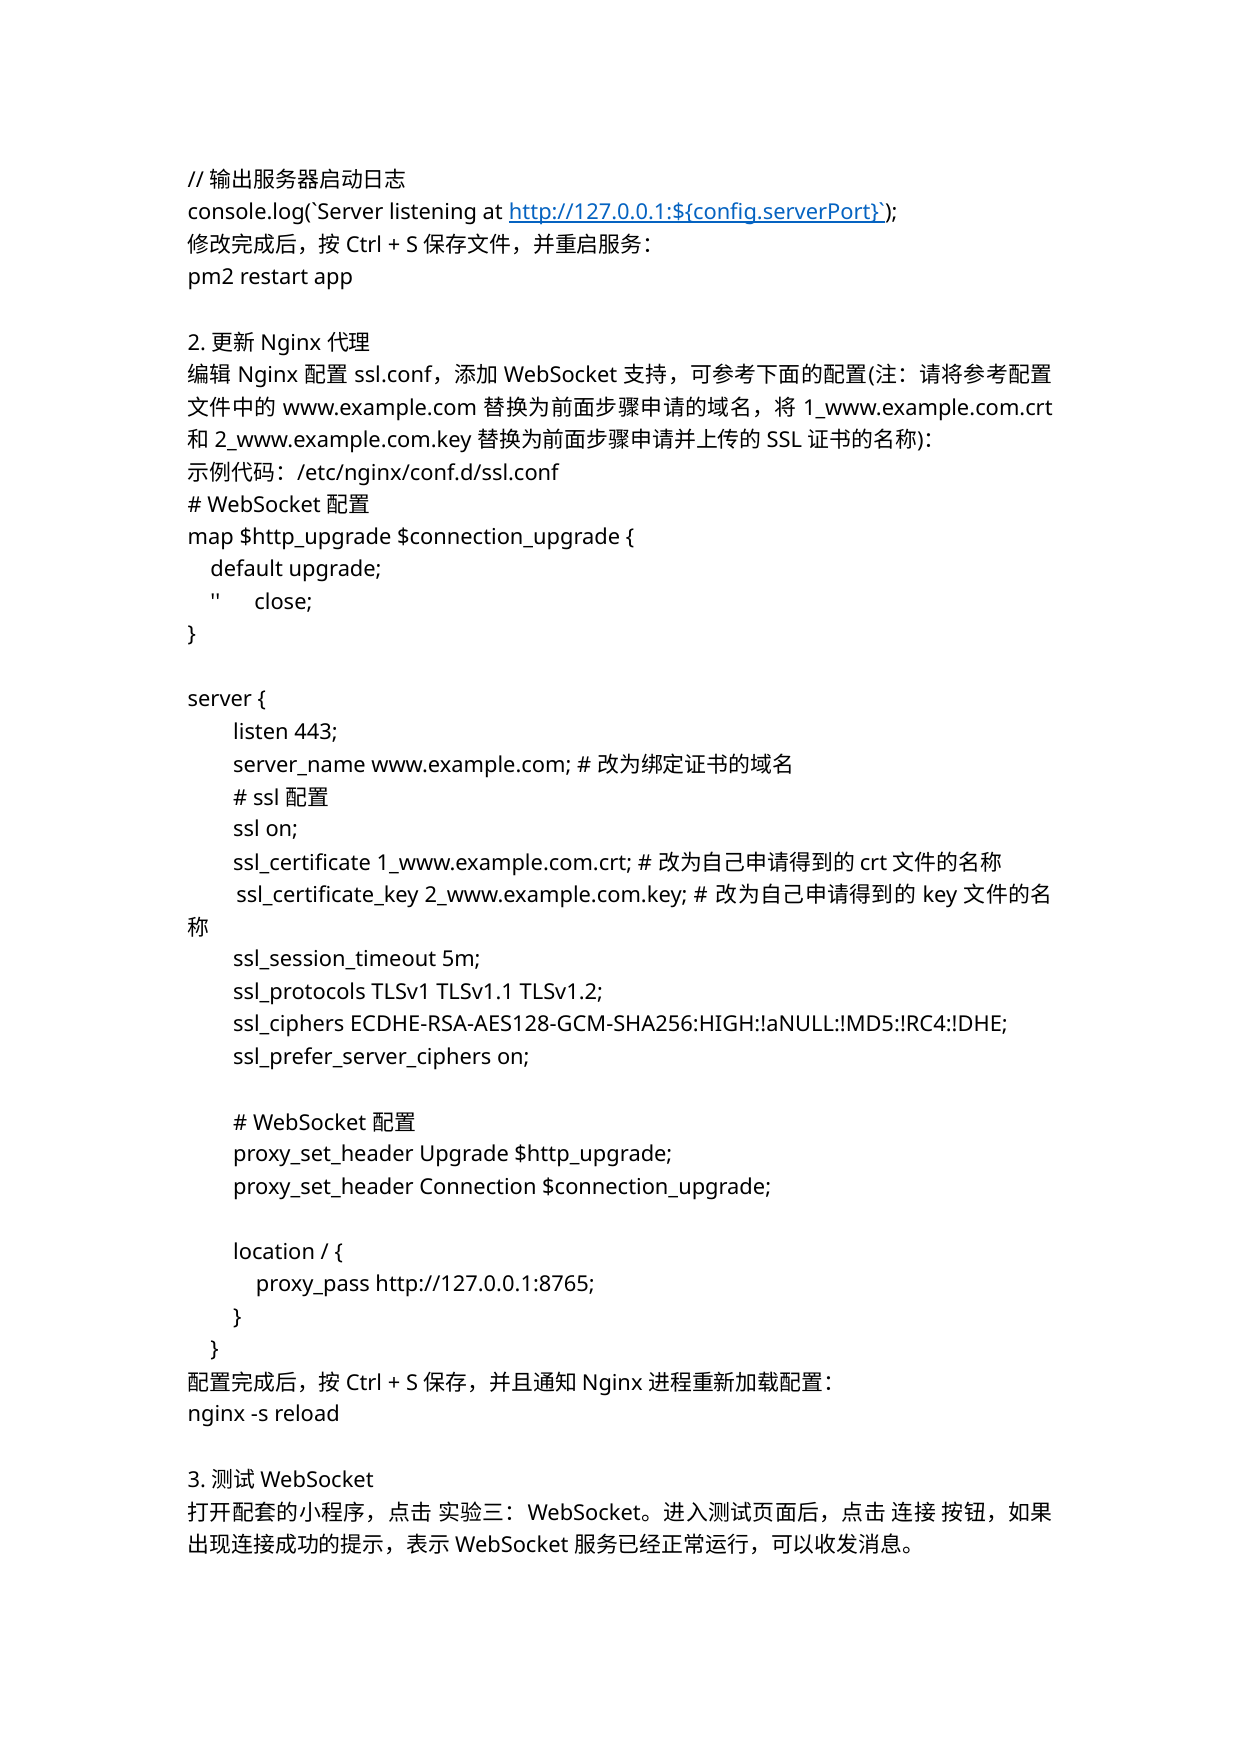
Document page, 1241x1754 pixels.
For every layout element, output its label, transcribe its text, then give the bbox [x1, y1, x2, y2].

text ssl on; [187, 812, 1053, 844]
text } [187, 1299, 1053, 1332]
text // 输出服务器启动日志 [187, 162, 1053, 194]
text } [187, 617, 1053, 649]
text proxy_set_header Connection $connection_upgrade; [187, 1169, 1053, 1202]
text server { [187, 682, 1053, 714]
text listen 443; [187, 714, 1053, 747]
text '' close; [187, 584, 1053, 617]
text # WebSocket 配置 [187, 1104, 1053, 1137]
text ssl_protocols TLSv1 TLSv1.1 TLSv1.2; [187, 974, 1053, 1007]
text server_name www.example.com; # 改为绑定证书的域名 [187, 747, 1053, 779]
text ssl_prefer_server_ciphers on; [187, 1039, 1053, 1072]
text default upgrade; [187, 552, 1053, 584]
text 示例代码：/etc/nginx/conf.d/ssl.conf [187, 454, 1053, 487]
text proxy_pass http://127.0.0.1:8765; [187, 1267, 1053, 1299]
text nginx -s reload [187, 1397, 1053, 1429]
text console.log(`Server listening at http://127.0.0.1:${config.serverPort}`); [187, 194, 1053, 227]
text pm2 restart app [187, 259, 1053, 292]
text 修改完成后，按 Ctrl + S 保存文件，并重启服务： [187, 227, 1053, 259]
text 编辑 Nginx 配置 ssl.conf，添加 WebSocket 支持，可参考下面的配置(注：请将参考配置文件中的 www.example.com 替换为前面步骤申请的域名，将 1_www.example.com.crt 和 2_www.example.com.key 替换为前面步骤申请并上传的 SSL 证书的名称)： [187, 357, 1053, 454]
text proxy_set_header Upgrade $http_upgrade; [187, 1137, 1053, 1169]
text } [187, 1332, 1053, 1364]
text 2. 更新 Nginx 代理 [187, 324, 1053, 357]
text map $http_upgrade $connection_upgrade { [187, 519, 1053, 552]
text ssl_ciphers ECDHE-RSA-AES128-GCM-SHA256:HIGH:!aNULL:!MD5:!RC4:!DHE; [187, 1007, 1053, 1039]
text location / { [187, 1234, 1053, 1267]
text # WebSocket 配置 [187, 487, 1053, 519]
text 打开配套的小程序，点击 实验三：WebSocket。进入测试页面后，点击 连接 按钮，如果出现连接成功的提示，表示 WebSocket 服务已经正常运行，可以收发消息。 [187, 1494, 1053, 1559]
text ssl_session_timeout 5m; [187, 942, 1053, 974]
text # ssl 配置 [187, 779, 1053, 812]
text ssl_certificate 1_www.example.com.crt; # 改为自己申请得到的 crt 文件的名称 [187, 844, 1053, 877]
text ssl_certificate_key 2_www.example.com.key; # 改为自己申请得到的 key 文件的名称 [187, 877, 1053, 942]
text 3. 测试 WebSocket [187, 1462, 1053, 1494]
text 配置完成后，按 Ctrl + S 保存，并且通知 Nginx 进程重新加载配置： [187, 1364, 1053, 1397]
